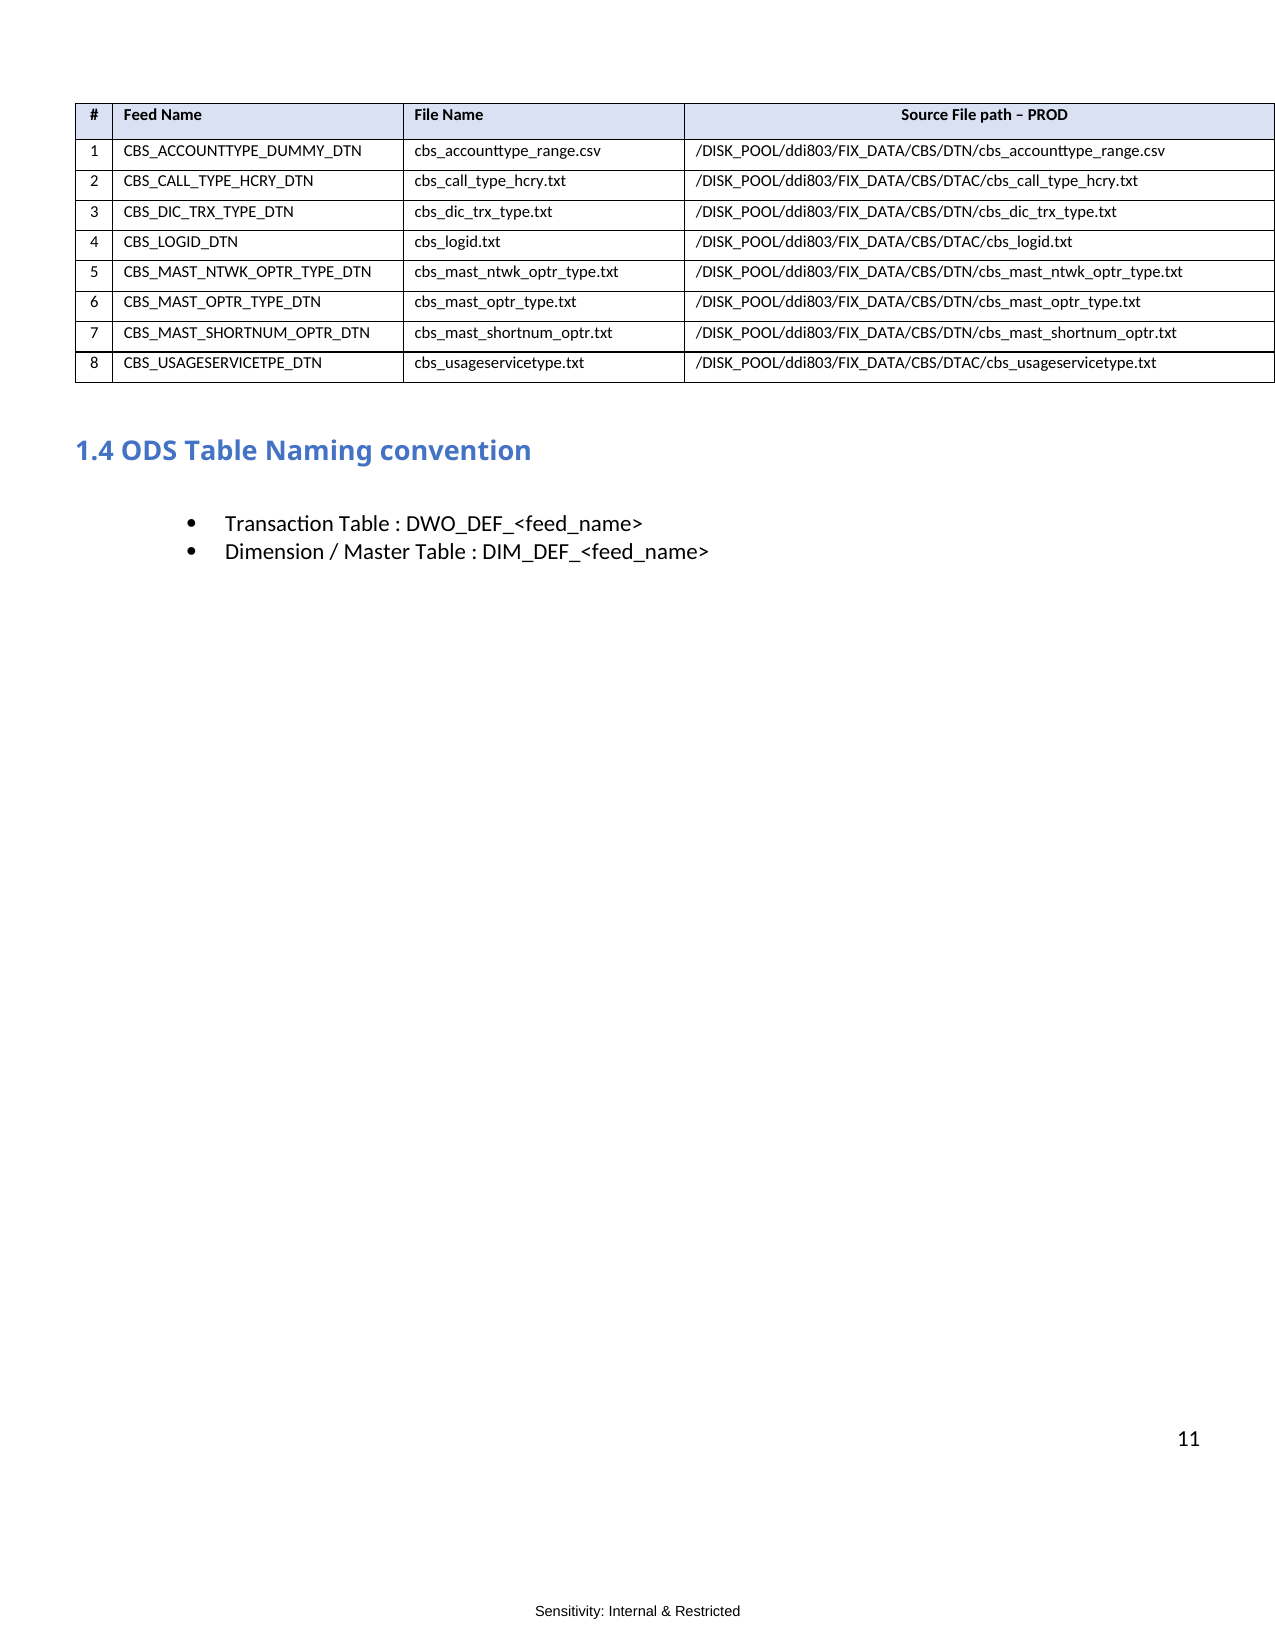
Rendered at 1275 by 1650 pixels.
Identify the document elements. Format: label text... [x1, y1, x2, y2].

table_cell CBS_USAGESERVICETPE_DTN [113, 353, 403, 382]
table_cell CBS_MAST_OPTR_TYPE_DTN [113, 292, 403, 321]
subtitle 1.4 ODS Table Naming convention [75, 432, 1200, 468]
table_cell 6 [76, 292, 112, 321]
table_cell 3 [76, 201, 112, 230]
table_cell 7 [76, 322, 112, 351]
table_cell cbs_accounttype_range.csv [404, 140, 684, 169]
table_cell CBS_DIC_TRX_TYPE_DTN [113, 201, 403, 230]
table_cell /DISK_POOL/ddi803/FIX_DATA/CBS/DTN/cbs_mast_optr_type.txt [685, 292, 1274, 321]
table_cell cbs_logid.txt [404, 231, 684, 260]
table_cell cbs_mast_optr_type.txt [404, 292, 684, 321]
table_header # [76, 104, 112, 139]
table_cell cbs_mast_shortnum_optr.txt [404, 322, 684, 351]
table_cell 2 [76, 171, 112, 200]
table_cell CBS_CALL_TYPE_HCRY_DTN [113, 171, 403, 200]
table_cell /DISK_POOL/ddi803/FIX_DATA/CBS/DTAC/cbs_call_type_hcry.txt [685, 171, 1274, 200]
list Transaction Table : DWO_DEF_<feed_name> [187, 509, 1200, 537]
table_cell CBS_MAST_NTWK_OPTR_TYPE_DTN [113, 261, 403, 291]
table_header Source File path – PROD [685, 104, 1274, 139]
table_cell /DISK_POOL/ddi803/FIX_DATA/CBS/DTN/cbs_mast_ntwk_optr_type.txt [685, 261, 1274, 291]
table_cell 1 [76, 140, 112, 169]
table_cell cbs_call_type_hcry.txt [404, 171, 684, 200]
table_cell CBS_ACCOUNTTYPE_DUMMY_DTN [113, 140, 403, 169]
table_cell cbs_mast_ntwk_optr_type.txt [404, 261, 684, 291]
table_cell CBS_LOGID_DTN [113, 231, 403, 260]
table_cell /DISK_POOL/ddi803/FIX_DATA/CBS/DTN/cbs_accounttype_range.csv [685, 140, 1274, 169]
table_cell /DISK_POOL/ddi803/FIX_DATA/CBS/DTAC/cbs_usageservicetype.txt [685, 353, 1274, 382]
table_cell 5 [76, 261, 112, 291]
table_cell cbs_dic_trx_type.txt [404, 201, 684, 230]
table_header File Name [404, 104, 684, 139]
table_cell 8 [76, 353, 112, 382]
table_cell 4 [76, 231, 112, 260]
table_cell /DISK_POOL/ddi803/FIX_DATA/CBS/DTAC/cbs_logid.txt [685, 231, 1274, 260]
table_cell /DISK_POOL/ddi803/FIX_DATA/CBS/DTN/cbs_dic_trx_type.txt [685, 201, 1274, 230]
table_header Feed Name [113, 104, 403, 139]
table_cell CBS_MAST_SHORTNUM_OPTR_DTN [113, 322, 403, 351]
list Dimension / Master Table : DIM_DEF_<feed_name> [187, 537, 1200, 565]
table_cell /DISK_POOL/ddi803/FIX_DATA/CBS/DTN/cbs_mast_shortnum_optr.txt [685, 322, 1274, 351]
table_cell cbs_usageservicetype.txt [404, 353, 684, 382]
